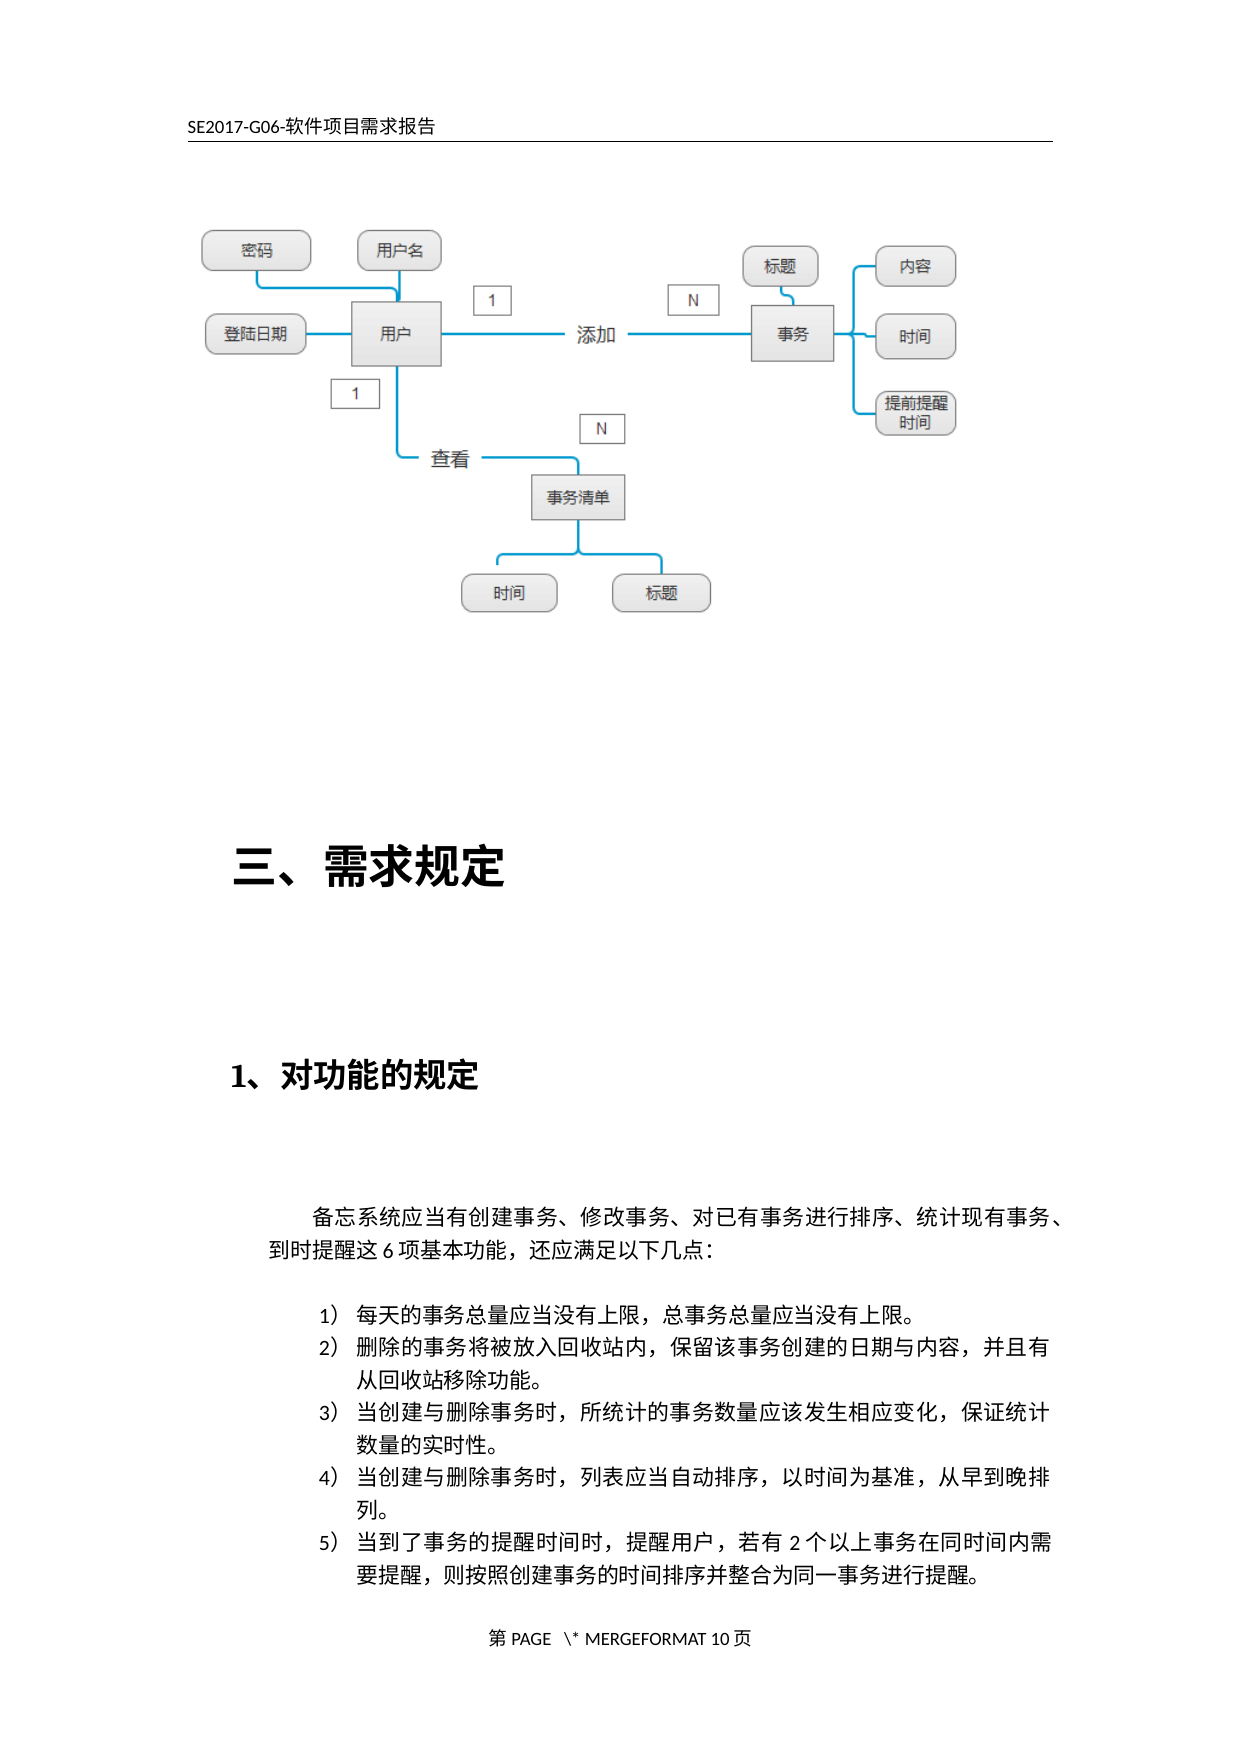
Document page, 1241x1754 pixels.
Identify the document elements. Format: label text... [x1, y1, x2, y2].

list 当创建与删除事务时，列表应当自动排序，以时间为基准，从早到晚排列。 [319, 1460, 1053, 1525]
list 删除的事务将被放入回收站内，保留该事务创建的日期与内容，并且有从回收站移除功能。 [319, 1330, 1053, 1395]
text 备忘系统应当有创建事务、修改事务、对已有事务进行排序、统计现有事务、到时提醒这6项基本功能，还应满足以下几点： [269, 1200, 1053, 1265]
subtitle 1、对功能的规定 [187, 1040, 1053, 1105]
list 当到了事务的提醒时间时，提醒用户，若有2个以上事务在同时间内需要提醒，则按照创建事务的时间排序并整合为同一事务进行提醒。 [319, 1525, 1053, 1590]
subtitle 三、需求规定 [187, 815, 1053, 912]
list 当创建与删除事务时，所统计的事务数量应该发生相应变化，保证统计数量的实时性。 [319, 1395, 1053, 1460]
list 每天的事务总量应当没有上限，总事务总量应当没有上限。 [319, 1297, 1053, 1330]
picture [187, 162, 1053, 633]
